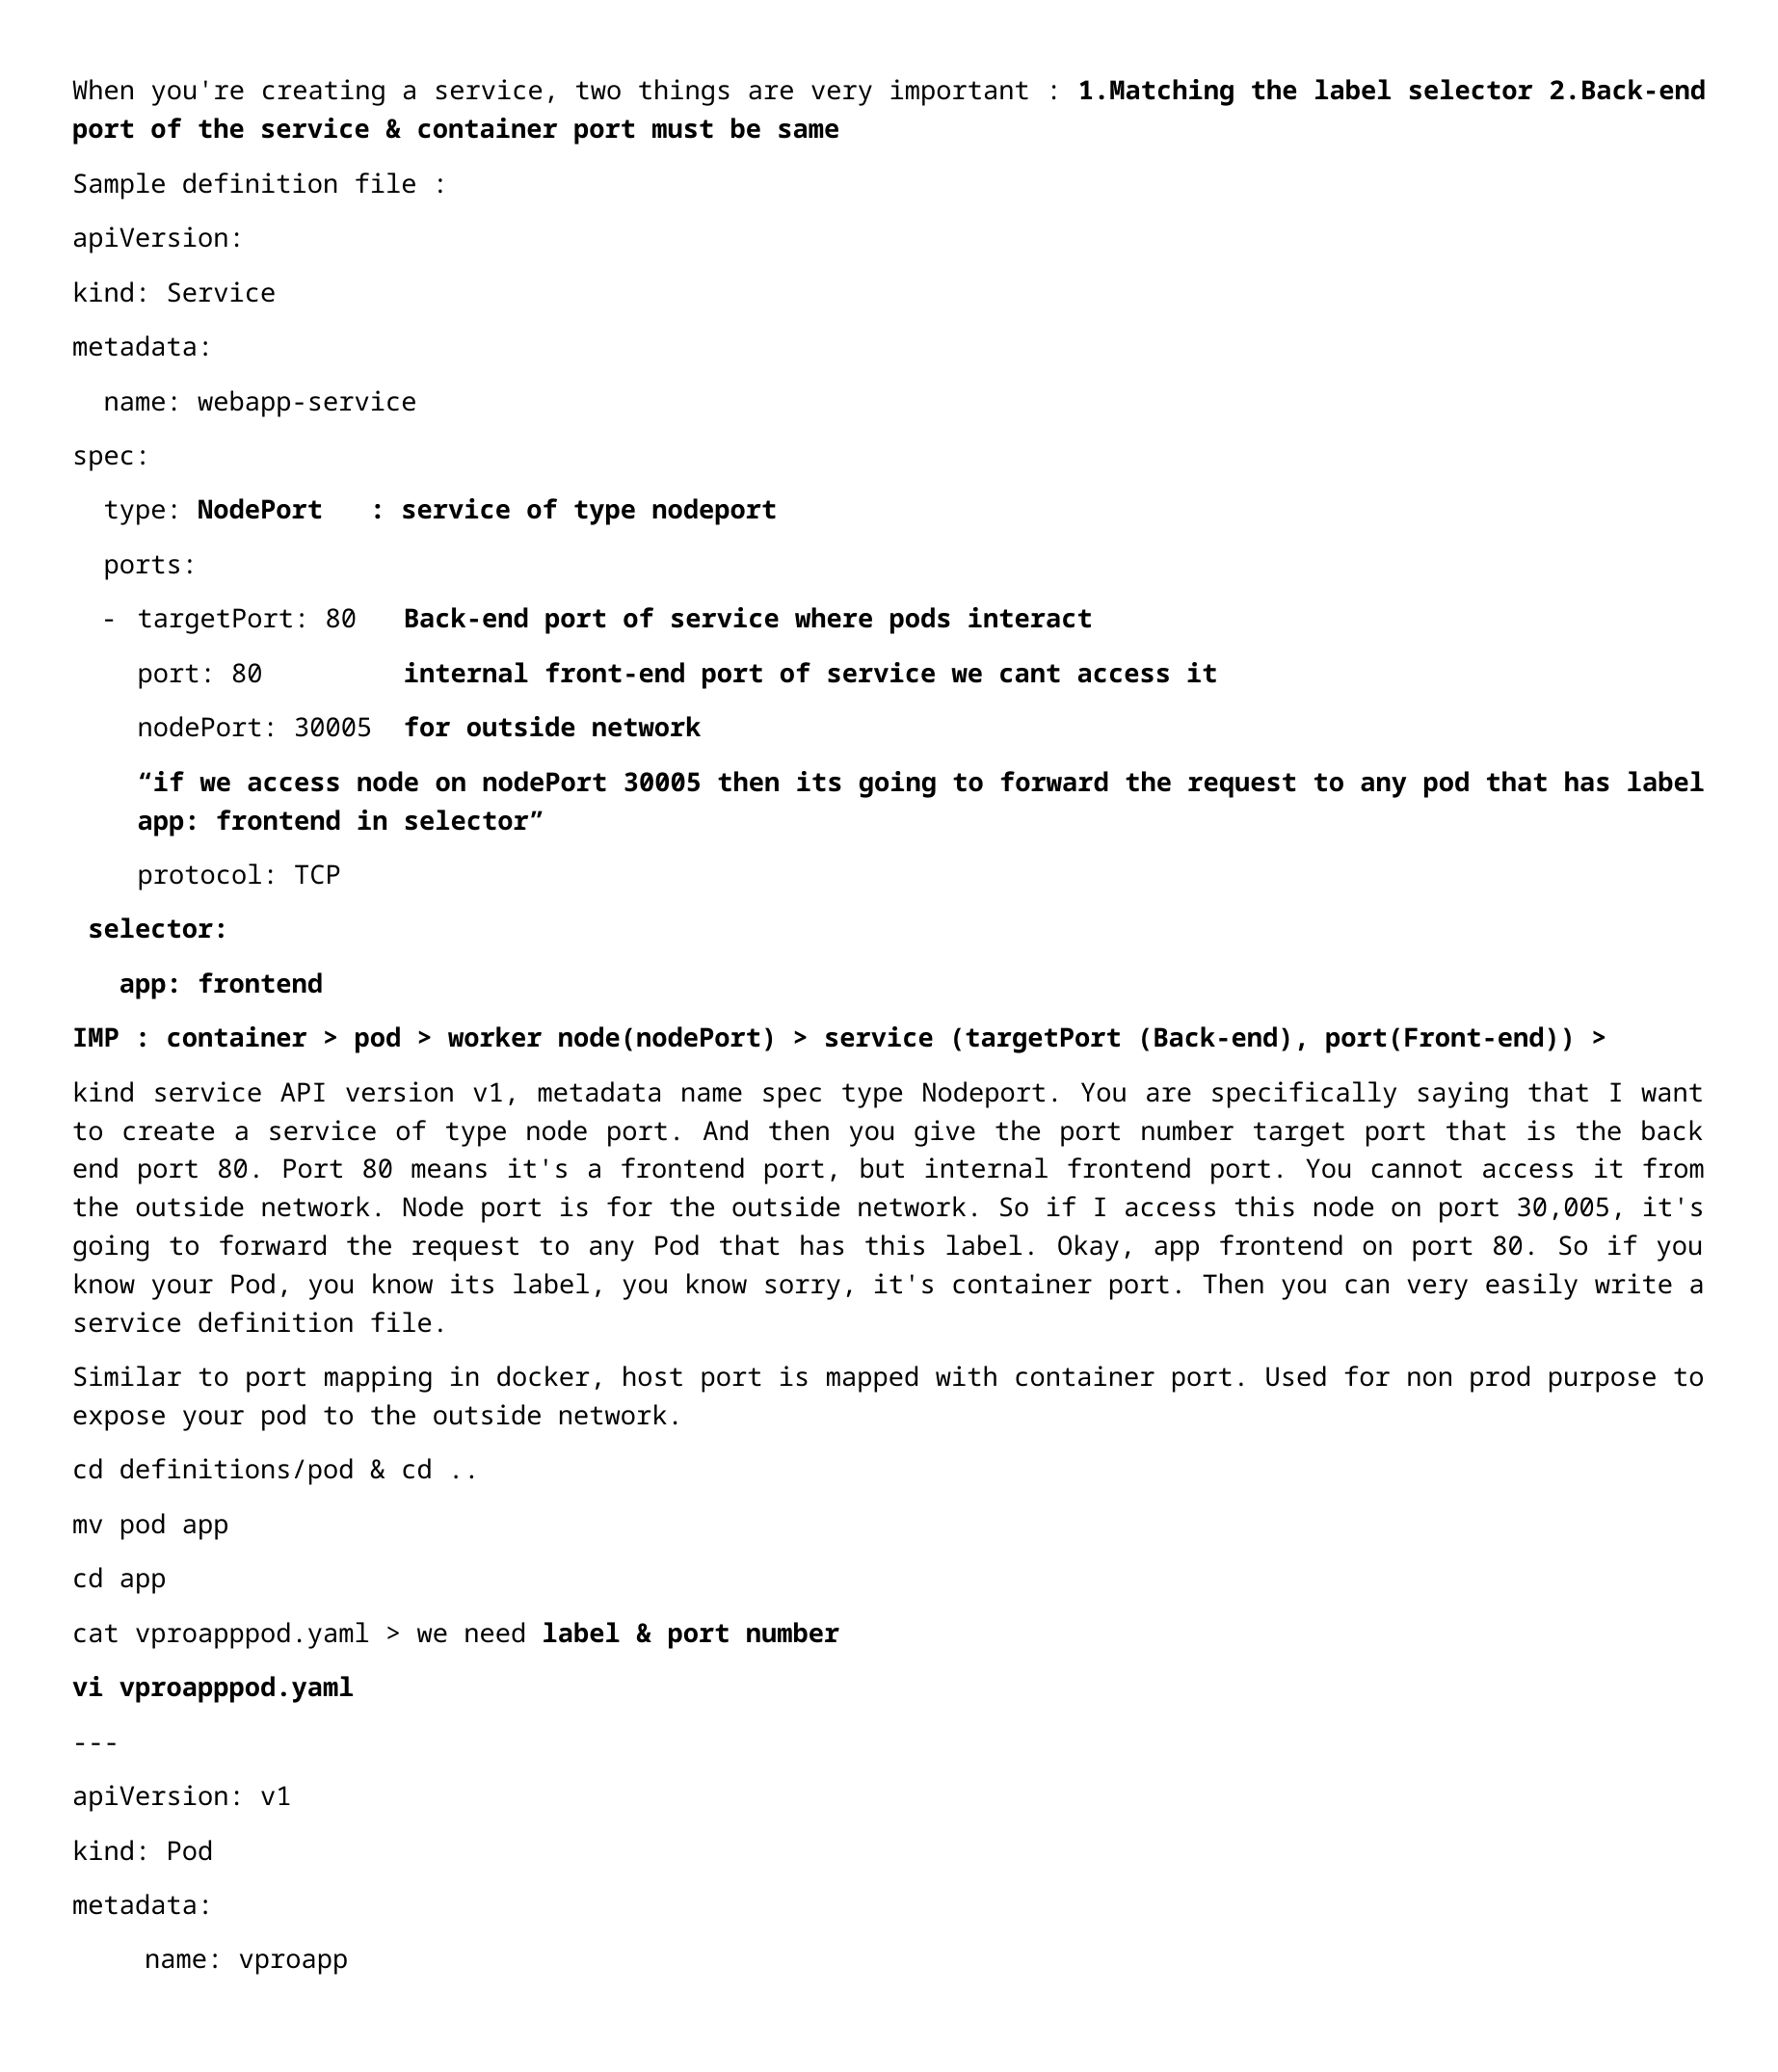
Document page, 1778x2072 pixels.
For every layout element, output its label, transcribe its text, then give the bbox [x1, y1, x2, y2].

list targetPort: 80 Back-end port of service where pods interact [101, 600, 1706, 636]
text metadata: [72, 1886, 1706, 1922]
text kind: Service [72, 274, 1706, 309]
text kind service API version v1, metadata name spec type Nodeport. You are specifically saying that I want to create a service of type node port. And then you give the port number target port that is the back end port 80. Port 80 means it's a frontend port, but internal frontend port. You cannot access it from the outside network. Node port is for the outside network. So if I access this node on port 30,005, it's going to forward the request to any Pod that has this label. Okay, app frontend on port 80. So if you know your Pod, you know its label, you know sorry, it's container port. Then you can very easily write a service definition file. [72, 1074, 1706, 1340]
text kind: Pod [72, 1832, 1706, 1868]
text When you're creating a service, two things are very important : 1.Matching the label selector 2.Back-end port of the service & container port must be same [72, 72, 1706, 146]
text cd app [72, 1560, 1706, 1596]
text vi vproapppod.yaml [72, 1669, 1706, 1704]
text “if we access node on nodePort 30005 then its going to forward the request to any pod that has label app: frontend in selector” [137, 763, 1706, 837]
text app: frontend [72, 965, 1706, 1000]
text metadata: [72, 329, 1706, 363]
text nodePort: 30005 for outside network [137, 709, 1706, 745]
text apiVersion: [72, 220, 1706, 254]
text protocol: TCP [137, 856, 1706, 891]
text type: NodePort : service of type nodeport [72, 491, 1706, 527]
text --- [72, 1723, 1706, 1759]
text Sample definition file : [72, 165, 1706, 200]
text selector: [72, 911, 1706, 946]
text name: vproapp [72, 1941, 1706, 1977]
text spec: [72, 437, 1706, 472]
text cd definitions/pod & cd .. [72, 1451, 1706, 1487]
text apiVersion: v1 [72, 1777, 1706, 1813]
text mv pod app [72, 1505, 1706, 1541]
text port: 80 internal front-end port of service we cant access it [137, 654, 1706, 690]
text IMP : container > pod > worker node(nodePort) > service (targetPort (Back-end), port(Front-end)) > [72, 1020, 1706, 1055]
text name: webapp-service [72, 383, 1706, 418]
text ports: [72, 545, 1706, 581]
text Similar to port mapping in docker, host port is mapped with container port. Used for non prod purpose to expose your pod to the outside network. [72, 1358, 1706, 1432]
text cat vproapppod.yaml > we need label & port number [72, 1614, 1706, 1650]
